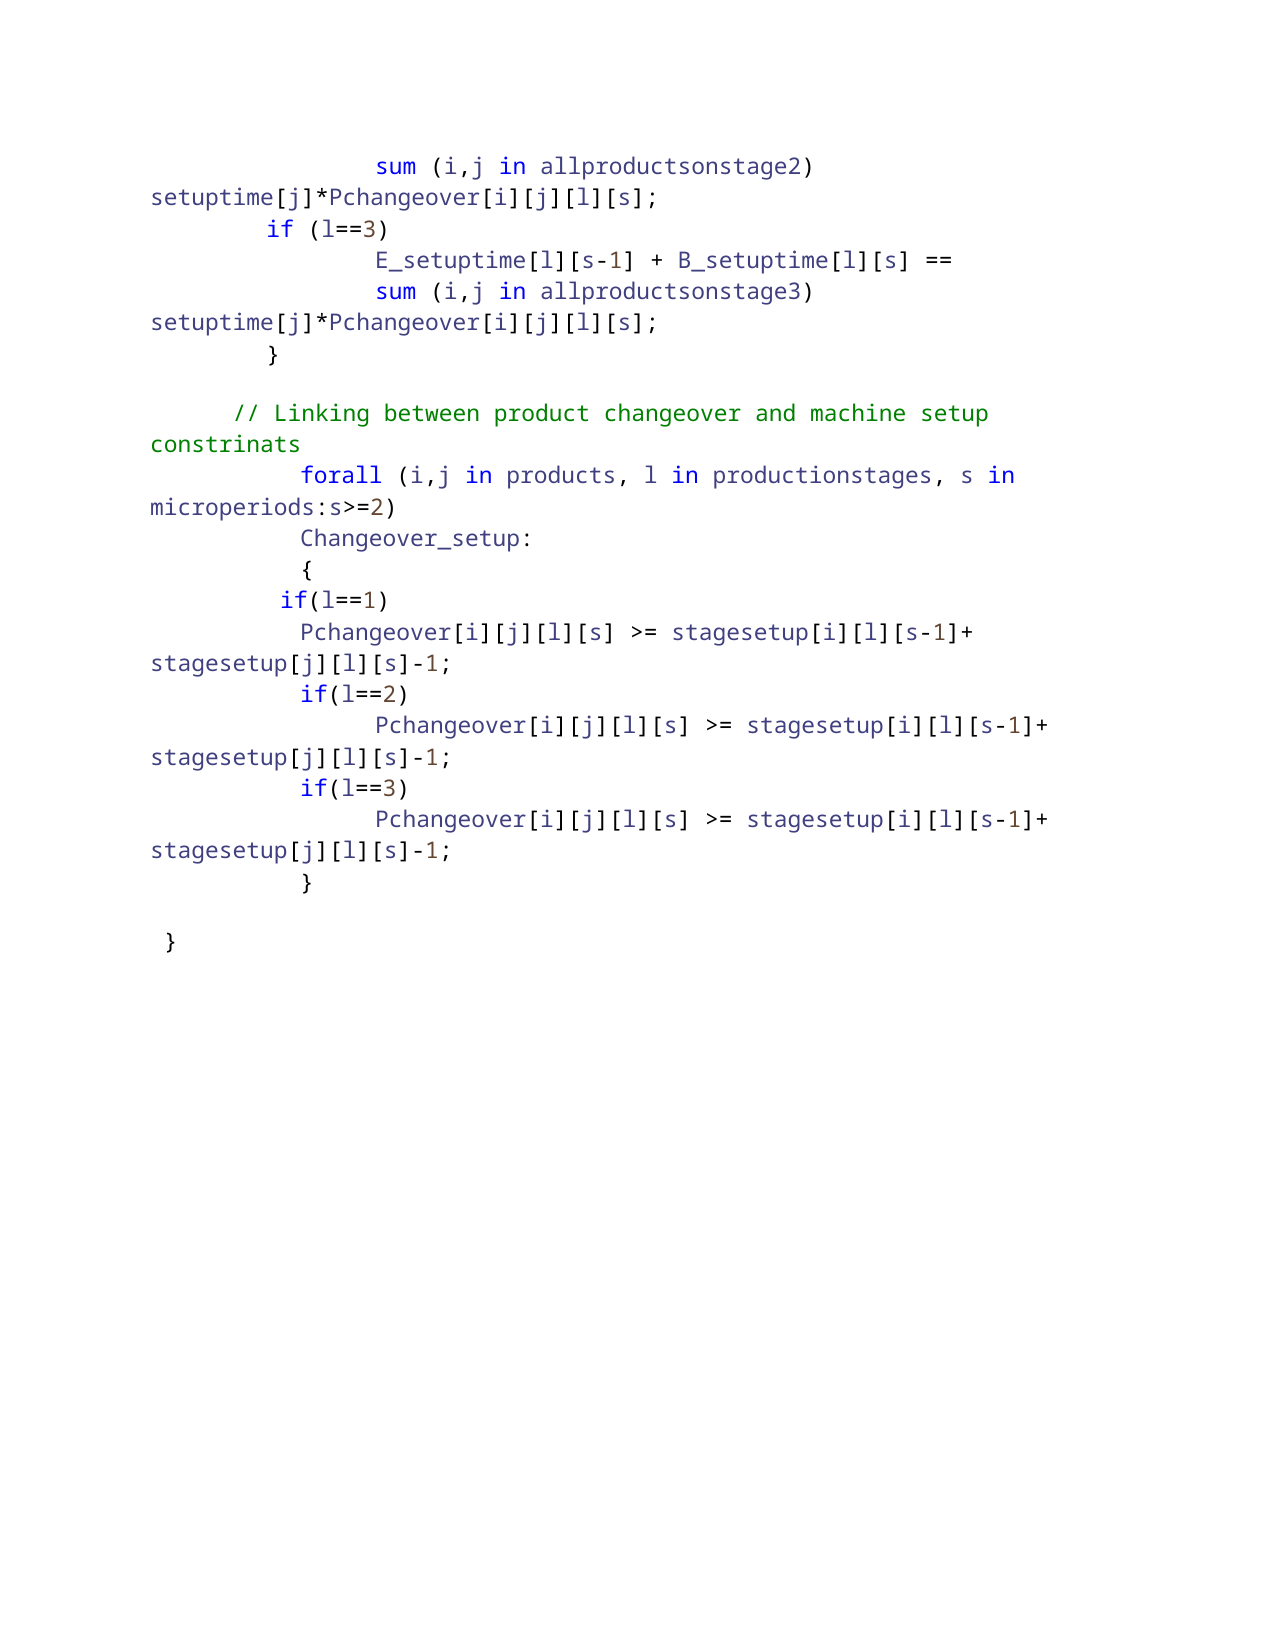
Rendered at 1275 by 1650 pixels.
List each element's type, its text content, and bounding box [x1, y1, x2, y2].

text { [150, 553, 1125, 584]
text Pchangeover[i][j][l][s] >= stagesetup[i][l][s-1]+ stagesetup[j][l][s]-1; [150, 803, 1125, 866]
text Pchangeover[i][j][l][s] >= stagesetup[i][l][s-1]+ stagesetup[j][l][s]-1; [150, 616, 1125, 678]
text } [150, 866, 1125, 897]
text Pchangeover[i][j][l][s] >= stagesetup[i][l][s-1]+ stagesetup[j][l][s]-1; [150, 709, 1125, 772]
text } [150, 925, 1125, 956]
text // Linking between product changeover and machine setup constrinats [150, 397, 1125, 459]
text sum (i,j in allproductsonstage2) setuptime[j]*Pchangeover[i][j][l][s]; [150, 150, 1125, 212]
text if(l==3) [150, 772, 1125, 803]
text Changeover_setup: [150, 522, 1125, 553]
text if (l==3) [150, 212, 1125, 244]
text sum (i,j in allproductsonstage3) setuptime[j]*Pchangeover[i][j][l][s]; [150, 275, 1125, 337]
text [150, 244, 1125, 275]
text if(l==2) [150, 678, 1125, 709]
text forall (i,j in products, l in productionstages, s in microperiods:s>=2) [150, 459, 1125, 522]
text } [150, 337, 1125, 369]
text if(l==1) [150, 584, 1125, 616]
